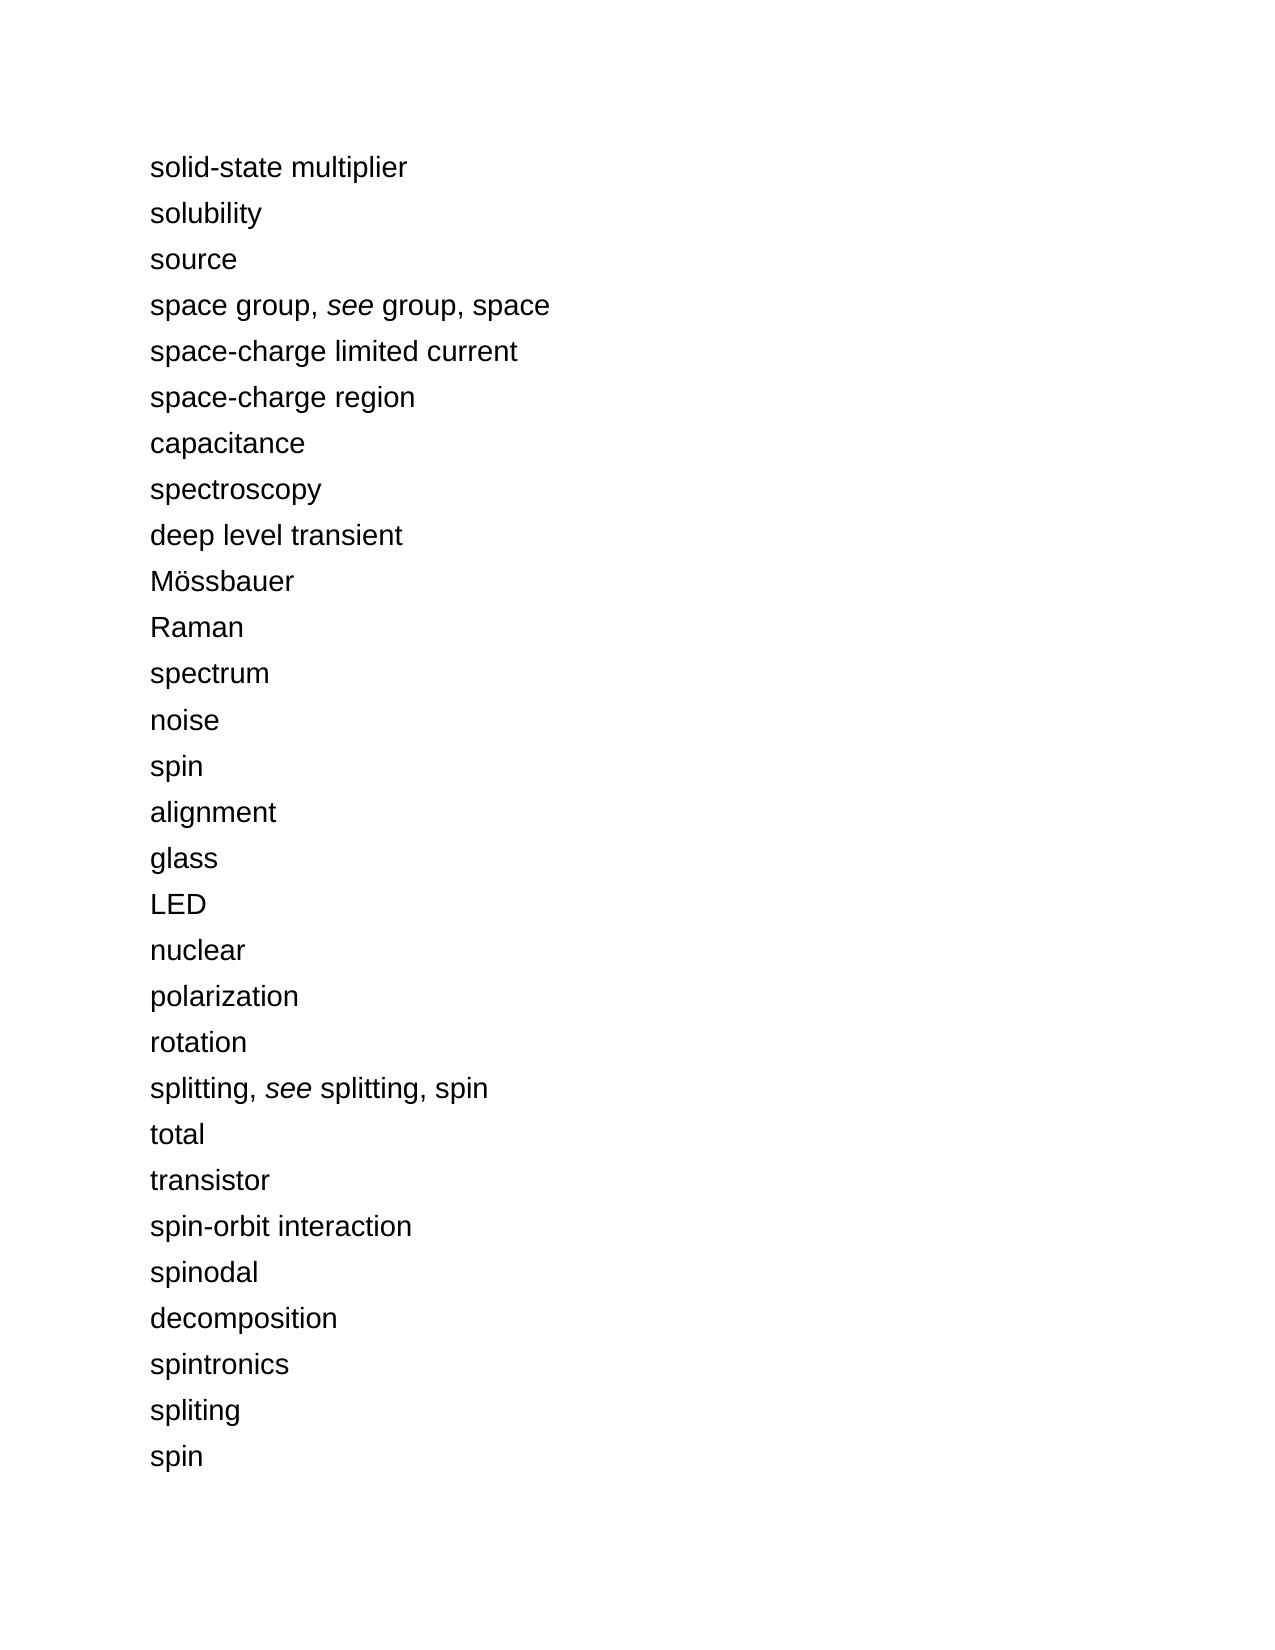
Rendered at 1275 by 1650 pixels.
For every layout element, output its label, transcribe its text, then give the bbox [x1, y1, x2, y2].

text alignment [150, 794, 1125, 828]
text source [150, 242, 1125, 276]
text solubility [150, 196, 1125, 229]
text spinodal [150, 1255, 1125, 1288]
text nuclear [150, 933, 1125, 966]
text polarization [150, 979, 1125, 1012]
text glass [150, 841, 1125, 874]
text spectroscopy [150, 472, 1125, 506]
text spin-orbit interaction [150, 1209, 1125, 1242]
text space-charge limited current [150, 334, 1125, 368]
text space group, see group, space [150, 288, 1125, 322]
text transistor [150, 1163, 1125, 1196]
text noise [150, 702, 1125, 736]
text capacitance [150, 426, 1125, 460]
text spintronics [150, 1347, 1125, 1381]
text Raman [150, 610, 1125, 644]
text deep level transient [150, 518, 1125, 552]
text space-charge region [150, 380, 1125, 414]
text LED [150, 887, 1125, 920]
text Mössbauer [150, 564, 1125, 598]
text spin [150, 1439, 1125, 1473]
text solid-state multiplier [150, 150, 1125, 183]
text total [150, 1117, 1125, 1150]
text spin [150, 748, 1125, 782]
text spectrum [150, 656, 1125, 690]
text spliting [150, 1393, 1125, 1427]
text decomposition [150, 1301, 1125, 1334]
text splitting, see splitting, spin [150, 1071, 1125, 1104]
text rotation [150, 1025, 1125, 1058]
